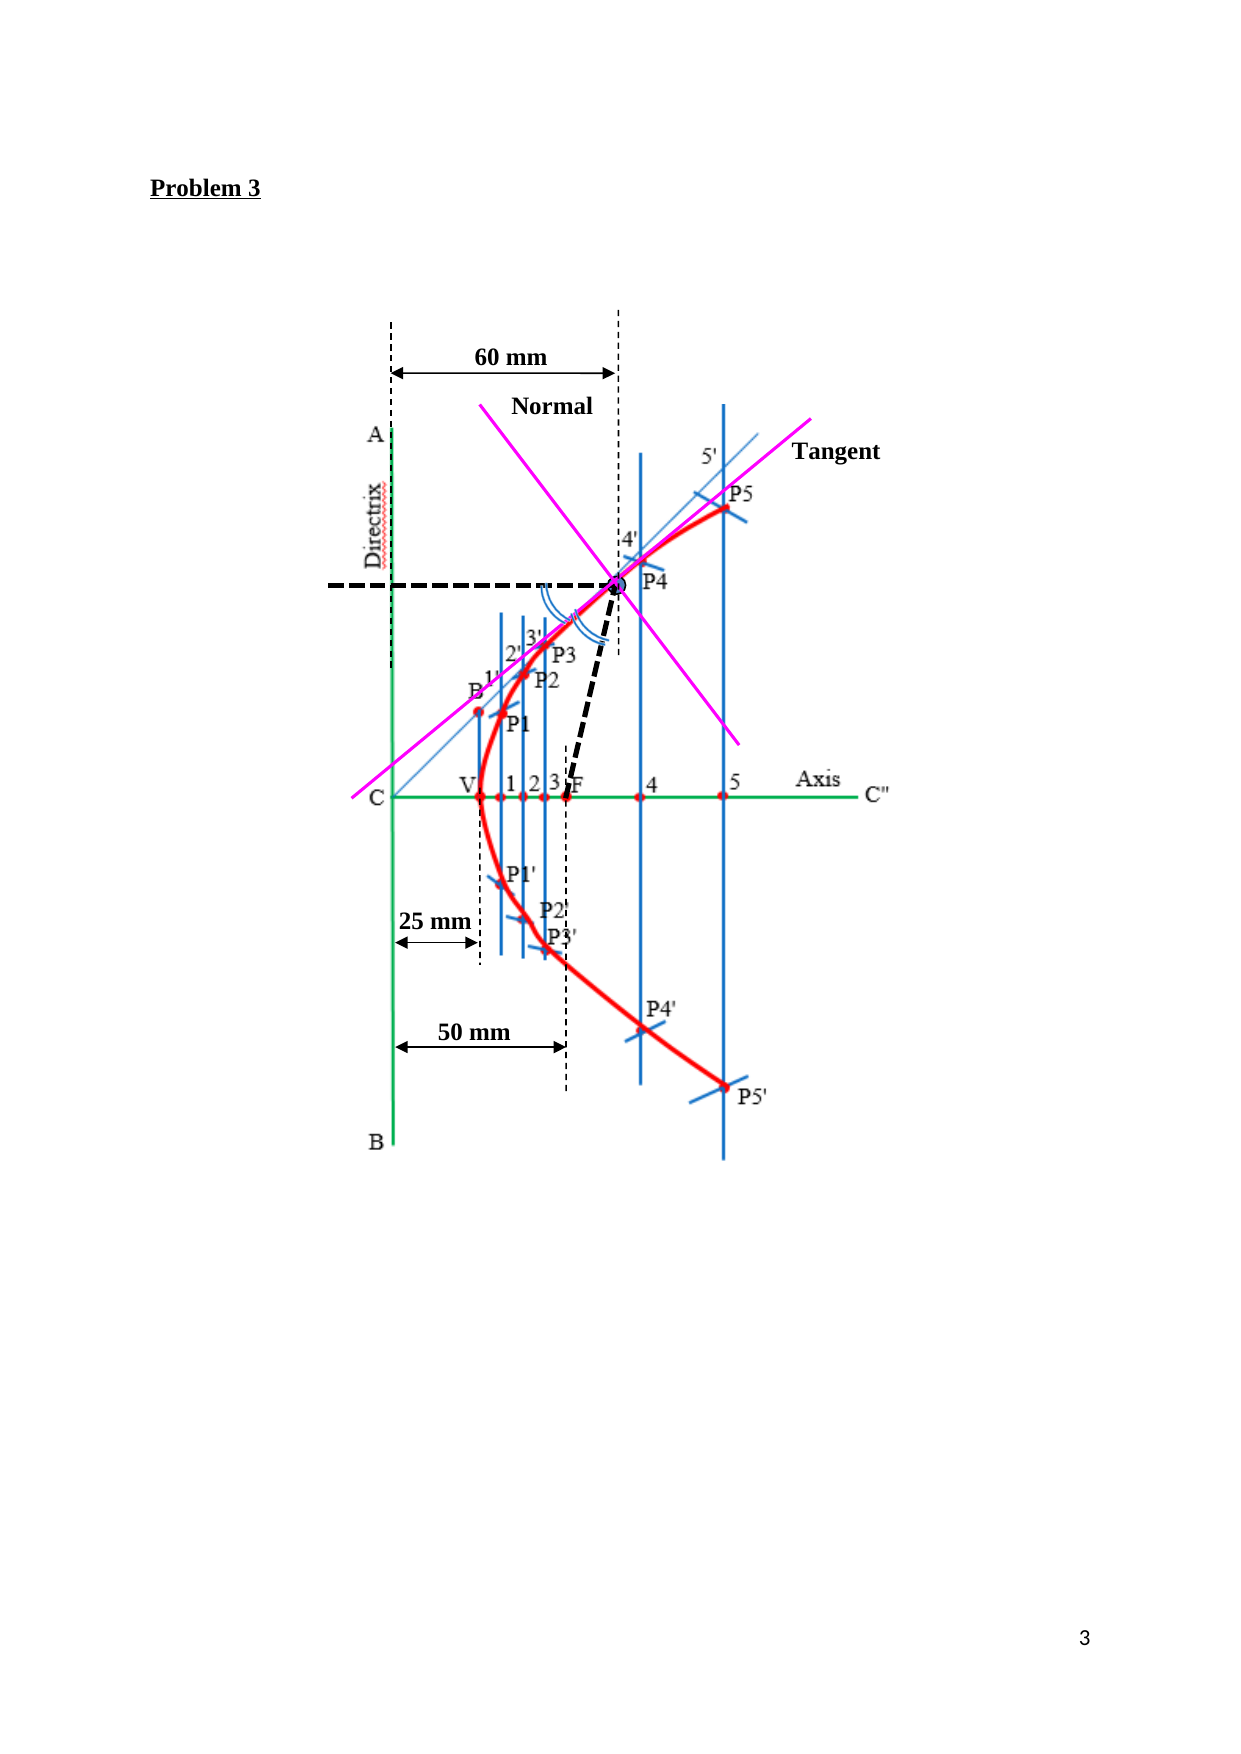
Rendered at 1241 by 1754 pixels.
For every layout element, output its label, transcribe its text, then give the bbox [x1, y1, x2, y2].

picture [345, 404, 895, 1164]
text Problem 3 [150, 173, 1090, 202]
